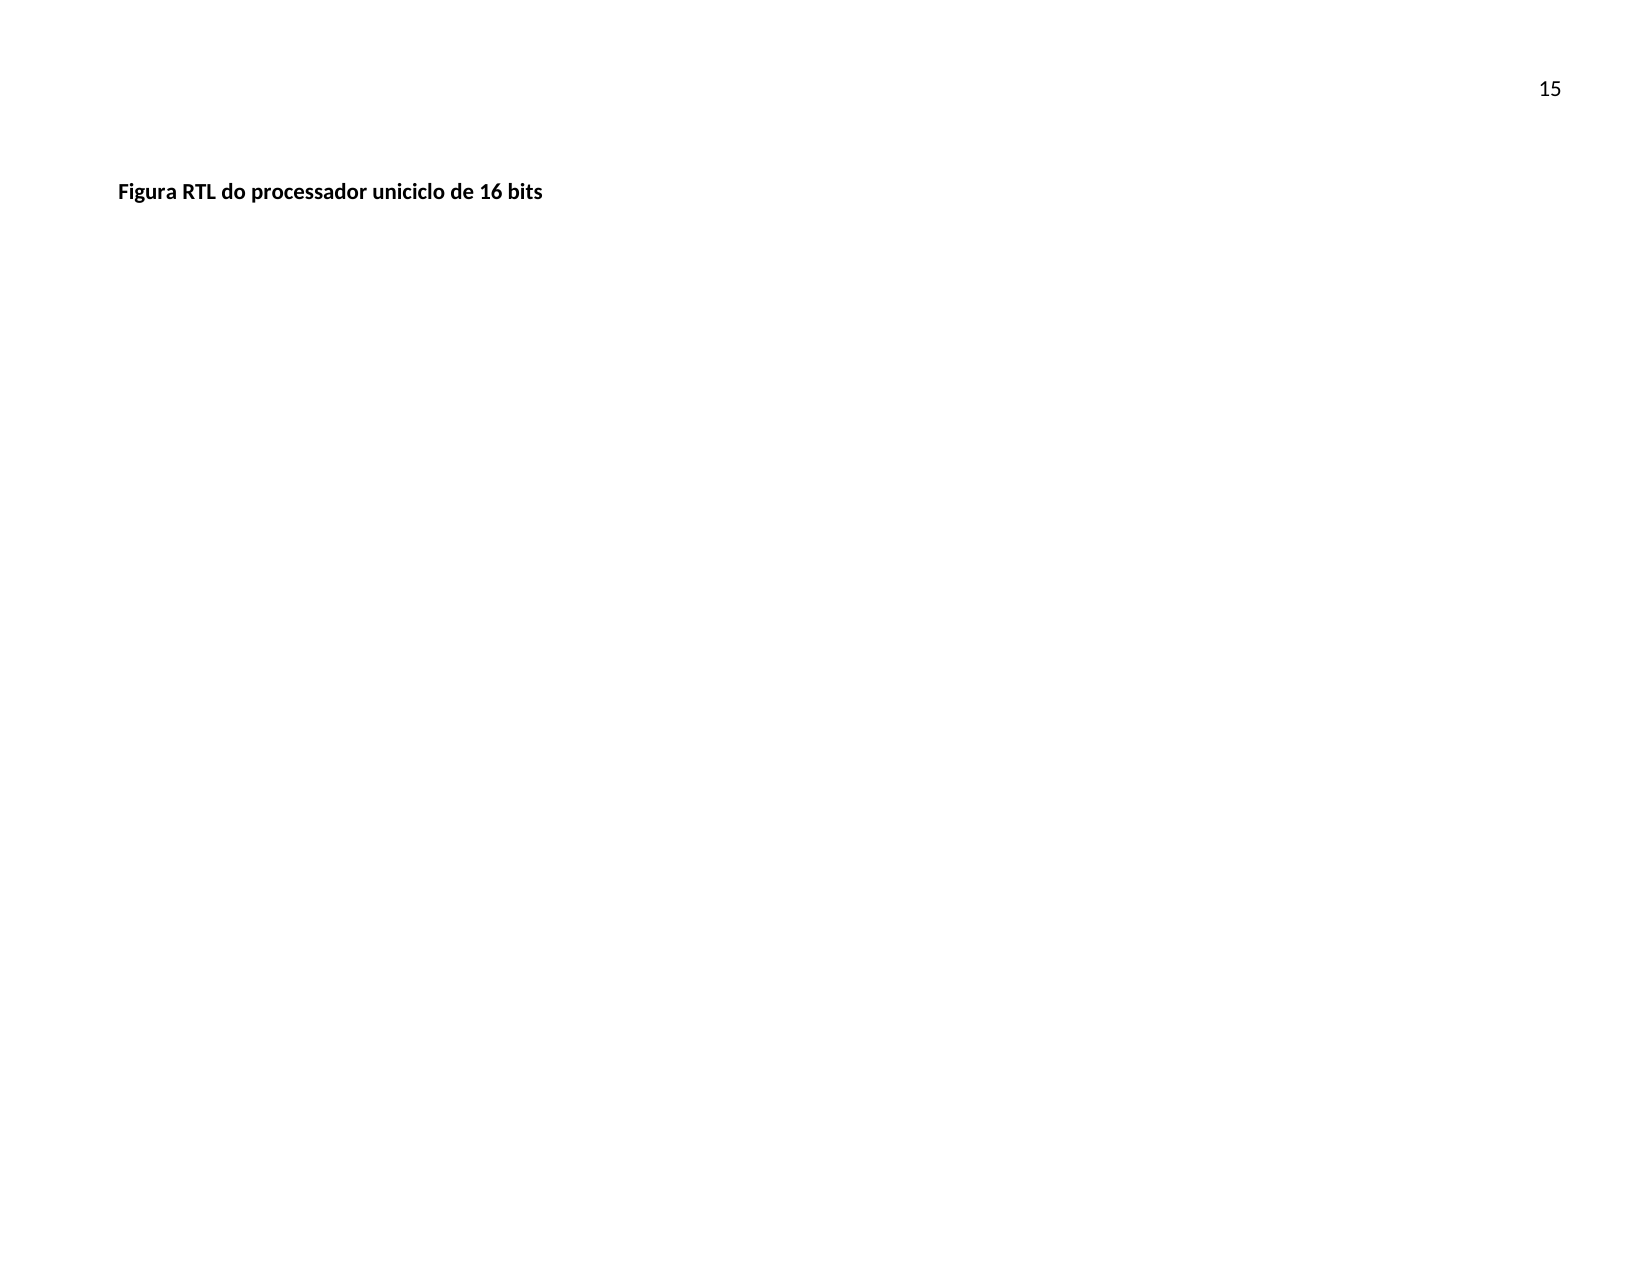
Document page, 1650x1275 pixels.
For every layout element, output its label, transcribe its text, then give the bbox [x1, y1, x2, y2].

text Figura RTL do processador uniciclo de 16 bits [118, 177, 1561, 205]
